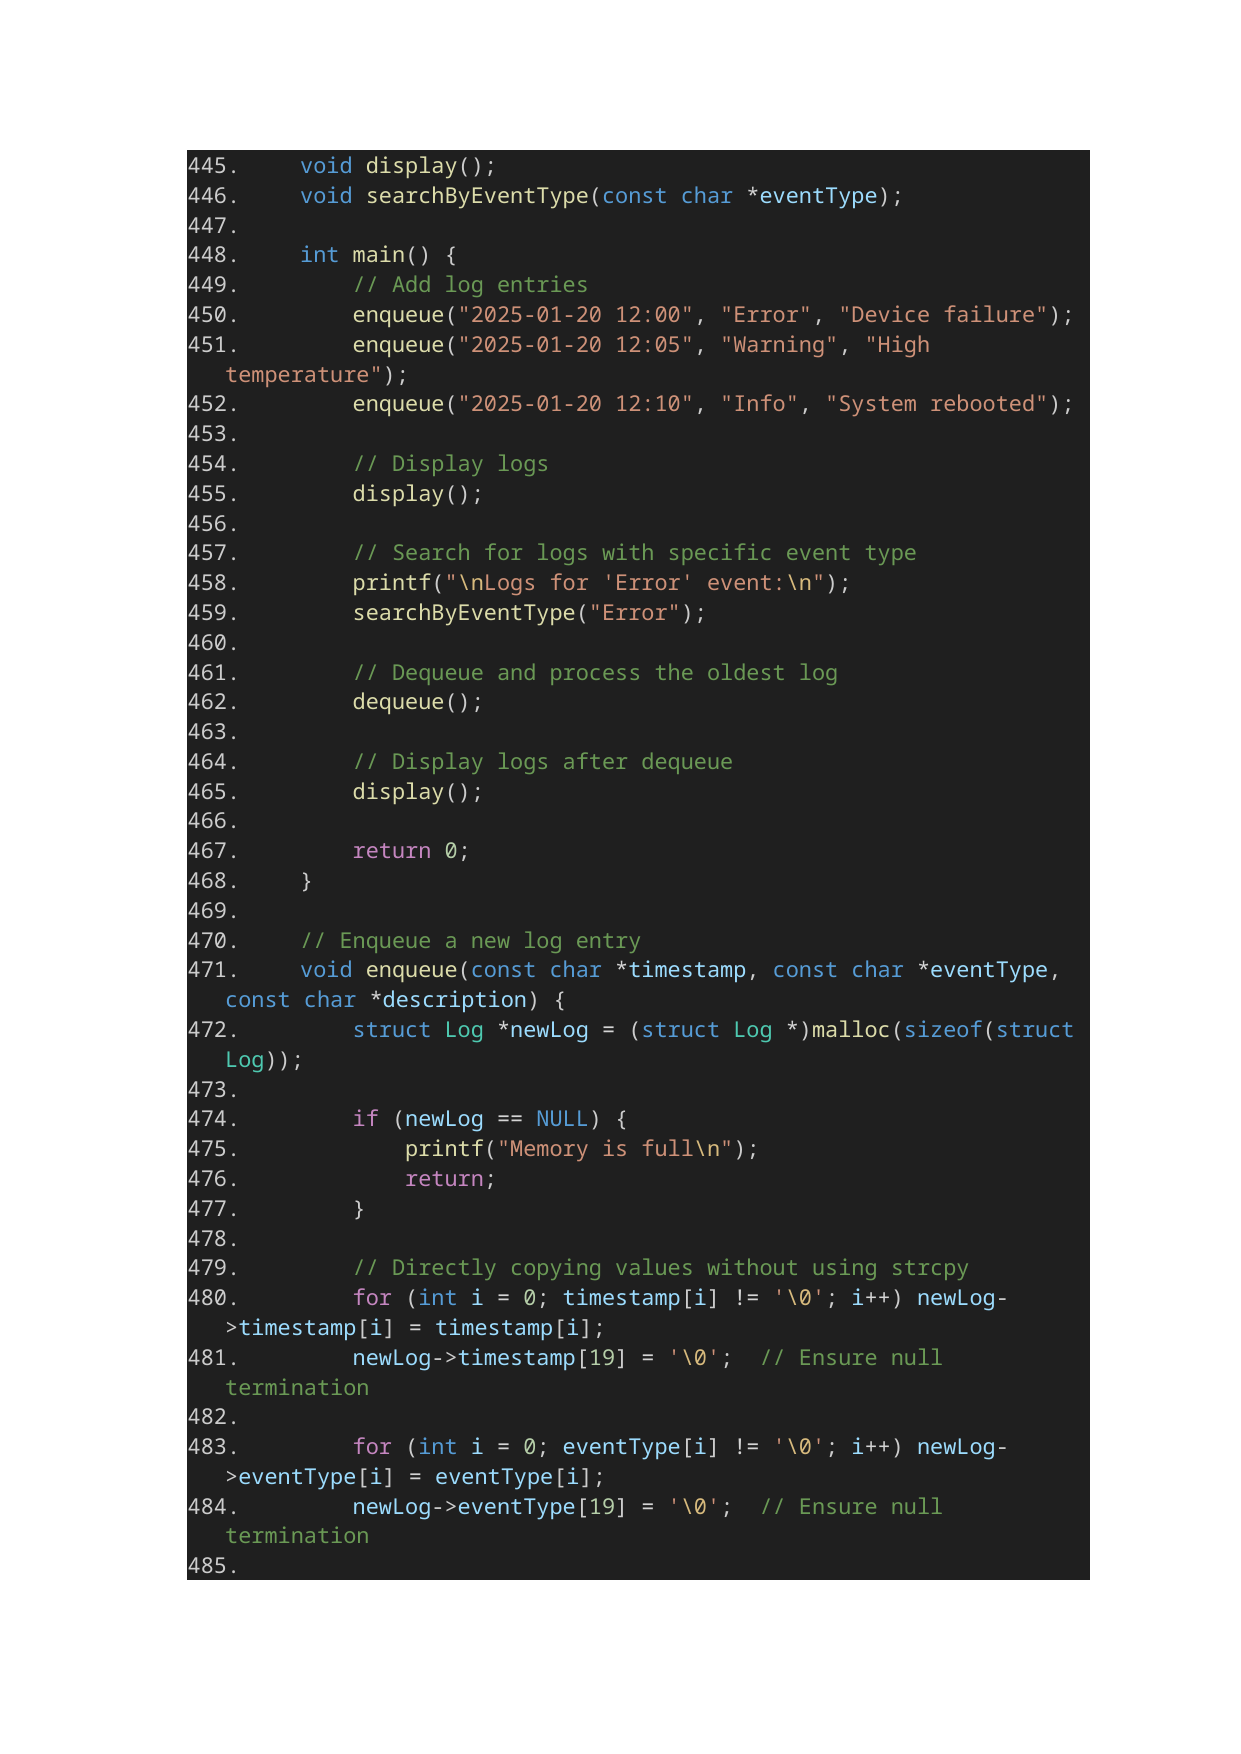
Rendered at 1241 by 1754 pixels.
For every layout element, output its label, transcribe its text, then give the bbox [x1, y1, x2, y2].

list enqueue("2025-01-20 12:00", "Error", "Device failure"); [187, 299, 1090, 329]
list } [187, 865, 1090, 895]
list int main() { [187, 239, 1090, 269]
list enqueue("2025-01-20 12:05", "Warning", "High temperature"); [187, 329, 1090, 388]
list display(); [187, 478, 1090, 507]
list newLog->eventType[19] = '\0'; // Ensure null termination [187, 1491, 1090, 1550]
list struct Log *newLog = (struct Log *)malloc(sizeof(struct Log)); [187, 1014, 1090, 1073]
list // Add log entries [187, 269, 1090, 299]
list // Dequeue and process the oldest log [187, 656, 1090, 686]
list return; [187, 1163, 1090, 1193]
list newLog->timestamp[19] = '\0'; // Ensure null termination [187, 1342, 1090, 1401]
list void enqueue(const char *timestamp, const char *eventType, const char *description) { [187, 954, 1090, 1014]
list // Search for logs with specific event type [187, 537, 1090, 567]
list void searchByEventType(const char *eventType); [187, 180, 1090, 209]
list void display(); [187, 150, 1090, 180]
list enqueue("2025-01-20 12:10", "Info", "System rebooted"); [187, 388, 1090, 418]
list for (int i = 0; timestamp[i] != '\0'; i++) newLog->timestamp[i] = timestamp[i]; [187, 1282, 1090, 1342]
list searchByEventType("Error"); [187, 597, 1090, 627]
list return 0; [187, 835, 1090, 865]
list // Display logs [187, 448, 1090, 478]
list // Display logs after dequeue [187, 746, 1090, 776]
list dequeue(); [187, 686, 1090, 716]
list } [187, 1193, 1090, 1222]
list // Directly copying values without using strcpy [187, 1252, 1090, 1282]
list if (newLog == NULL) { [187, 1103, 1090, 1133]
list for (int i = 0; eventType[i] != '\0'; i++) newLog->eventType[i] = eventType[i]; [187, 1431, 1090, 1491]
list display(); [187, 776, 1090, 805]
list printf("\nLogs for 'Error' event:\n"); [187, 567, 1090, 597]
list // Enqueue a new log entry [187, 924, 1090, 954]
list printf("Memory is full\n"); [187, 1133, 1090, 1163]
